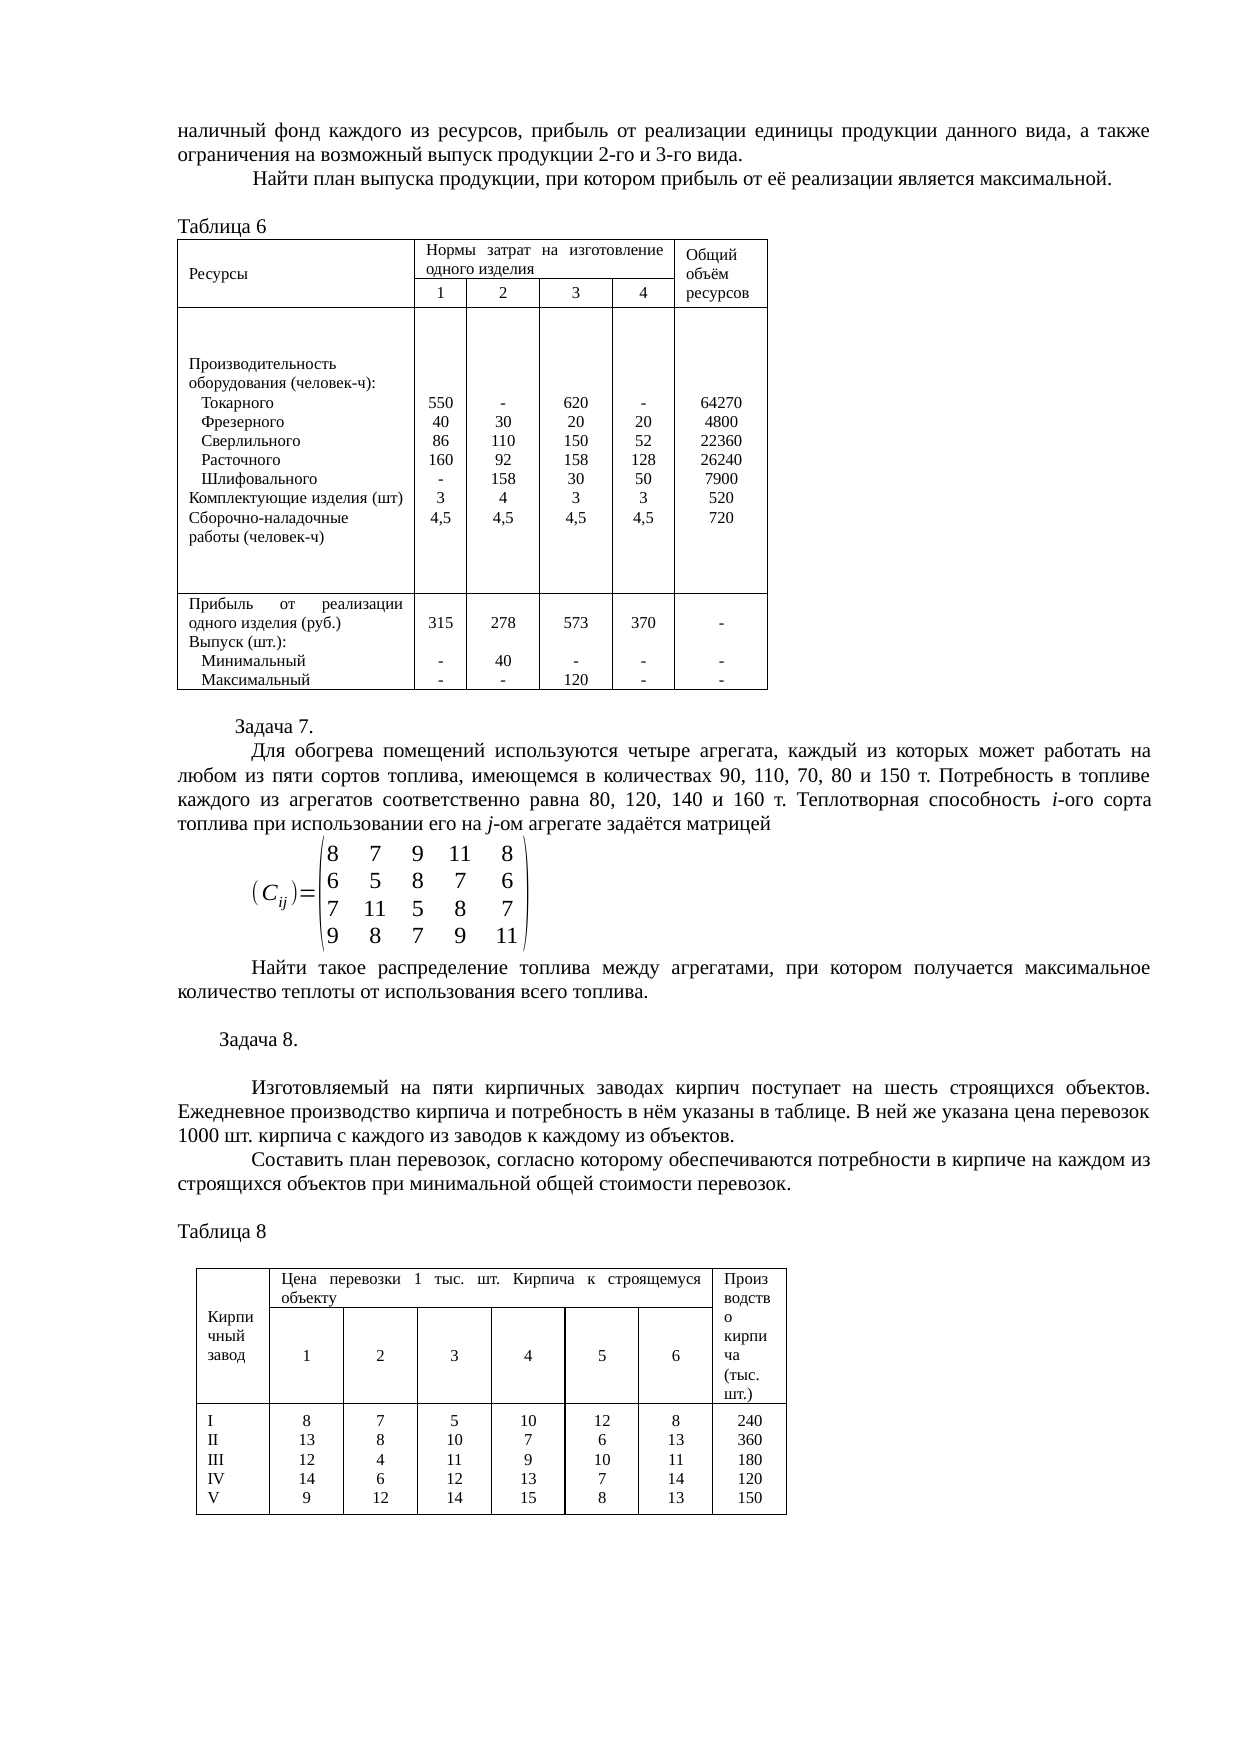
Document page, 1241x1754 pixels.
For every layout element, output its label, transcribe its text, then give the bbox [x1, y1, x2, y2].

text Для обогрева помещений используются четыре агрегата, каждый из которых может работать на любом из пяти сортов топлива, имеющемся в количествах 90, 110, 70, 80 и 150 т. Потребность в топливе каждого из агрегатов соответственно равна 80, 120, 140 и 160 т. Теплотворная способность i-ого сорта топлива при использовании его на j-ом агрегате задаётся матрицей [177, 738, 1152, 835]
text Найти такое распределение топлива между агрегатами, при котором получается максимальное количество теплоты от использования всего топлива. [177, 955, 1152, 1003]
table_cell Прибыль от реализации одного изделия (руб.) Выпуск (шт.): Минимальный Максимальный [178, 594, 414, 689]
text Задача 7. [177, 714, 1152, 738]
table_header Цена перевозки 1 тыс. шт. Кирпича к строящемуся объекту [270, 1269, 712, 1307]
text Таблица 6 [177, 214, 1152, 238]
text Найти план выпуска продукции, при котором прибыль от её реализации является максимальной. [177, 166, 1152, 190]
table_cell 620 20 150 158 30 3 4,5 [540, 308, 612, 592]
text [177, 118, 1152, 166]
table_cell 573 - 120 [540, 594, 612, 689]
table_cell 12 6 10 7 8 [566, 1404, 638, 1514]
table_cell 7 8 4 6 12 [344, 1404, 417, 1514]
table_cell 6 [639, 1308, 712, 1403]
text Таблица 8 [177, 1219, 1152, 1243]
table_cell 2 [344, 1308, 417, 1403]
table_cell 240 360 180 120 150 [713, 1404, 786, 1514]
text Изготовляемый на пяти кирпичных заводах кирпич поступает на шесть строящихся объектов. Ежедневное производство кирпича и потребность в нём указаны в таблице. В ней же указана цена перевозок 1000 шт. кирпича с каждого из заводов к каждому из объектов. [177, 1075, 1152, 1147]
table_cell 64270 4800 22360 26240 7900 520 720 [675, 308, 767, 592]
table_cell 5 10 11 12 14 [418, 1404, 491, 1514]
table_header Производство кирпича (тыс. шт.) [713, 1269, 786, 1403]
text Составить план перевозок, согласно которому обеспечиваются потребности в кирпиче на каждом из строящихся объектов при минимальной общей стоимости перевозок. [177, 1147, 1152, 1195]
table_cell 315 - - [415, 594, 466, 689]
table_cell 4 [492, 1308, 564, 1403]
table_cell 1 [415, 279, 466, 307]
text Задача 8. [177, 1027, 1152, 1051]
table_cell I II III IV V [197, 1404, 269, 1514]
table_cell 5 [566, 1308, 638, 1403]
table_cell 3 [418, 1308, 491, 1403]
table_header Ресурсы [178, 240, 414, 307]
table_cell 3 [540, 279, 612, 307]
table_cell 550 40 86 160 - 3 4,5 [415, 308, 466, 592]
table_cell 4 [613, 279, 674, 307]
table_header Кирпичный завод [197, 1269, 269, 1403]
table_cell - 20 52 128 50 3 4,5 [613, 308, 674, 592]
table_cell Производительность оборудования (человек-ч): Токарного Фрезерного Сверлильного Расточного Шлифовального Комплектующие изделия (шт) Сборочно-наладочные работы (человек-ч) [178, 308, 414, 592]
table_cell - - - [675, 594, 767, 689]
table_cell 1 [270, 1308, 343, 1403]
table_cell 2 [467, 279, 539, 307]
table_cell 8 13 11 14 13 [639, 1404, 712, 1514]
table_cell 370 - - [613, 594, 674, 689]
table_header Общий объём ресурсов [675, 240, 767, 307]
table_cell 278 40 - [467, 594, 539, 689]
table_cell 8 13 12 14 9 [270, 1404, 343, 1514]
table_cell - 30 110 92 158 4 4,5 [467, 308, 539, 592]
table_header Нормы затрат на изготовление одного изделия [415, 240, 674, 278]
table_cell 10 7 9 13 15 [492, 1404, 564, 1514]
